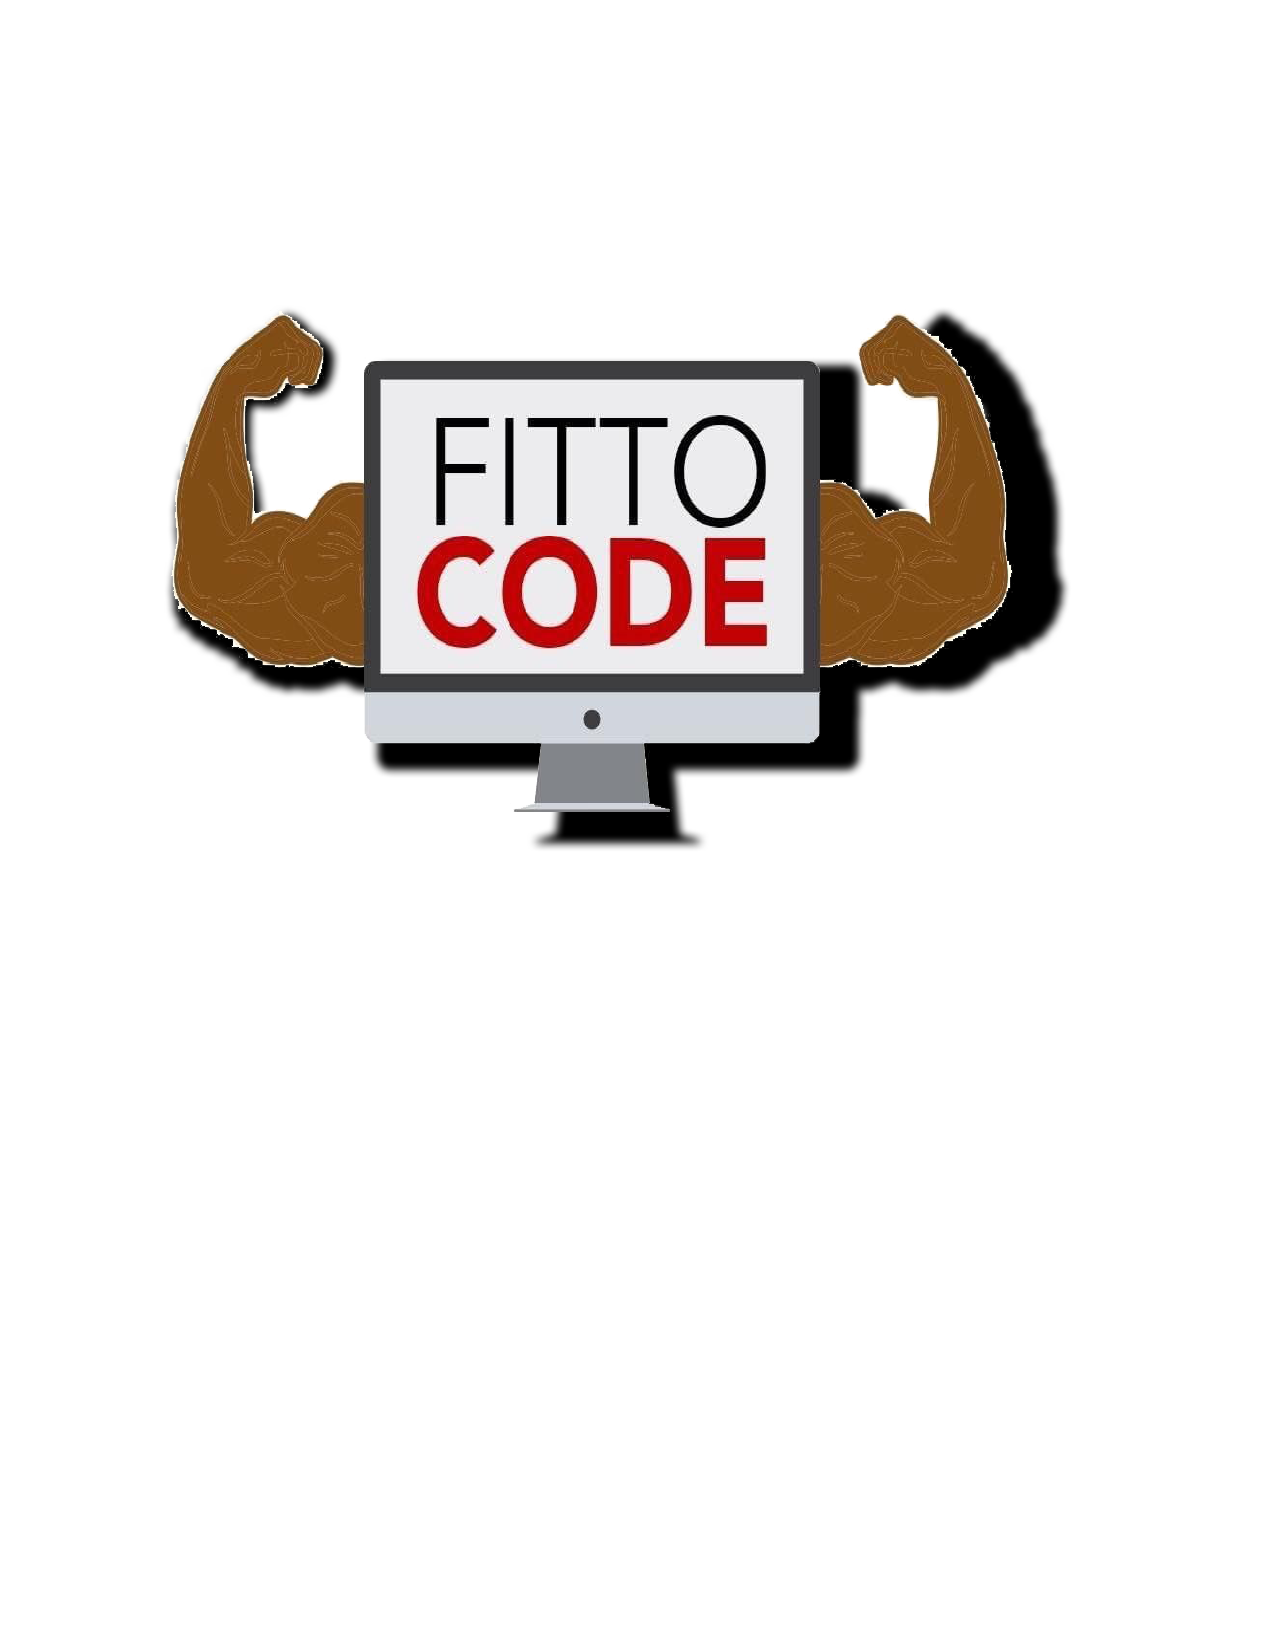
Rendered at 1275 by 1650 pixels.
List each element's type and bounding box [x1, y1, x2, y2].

picture [158, 300, 1021, 826]
